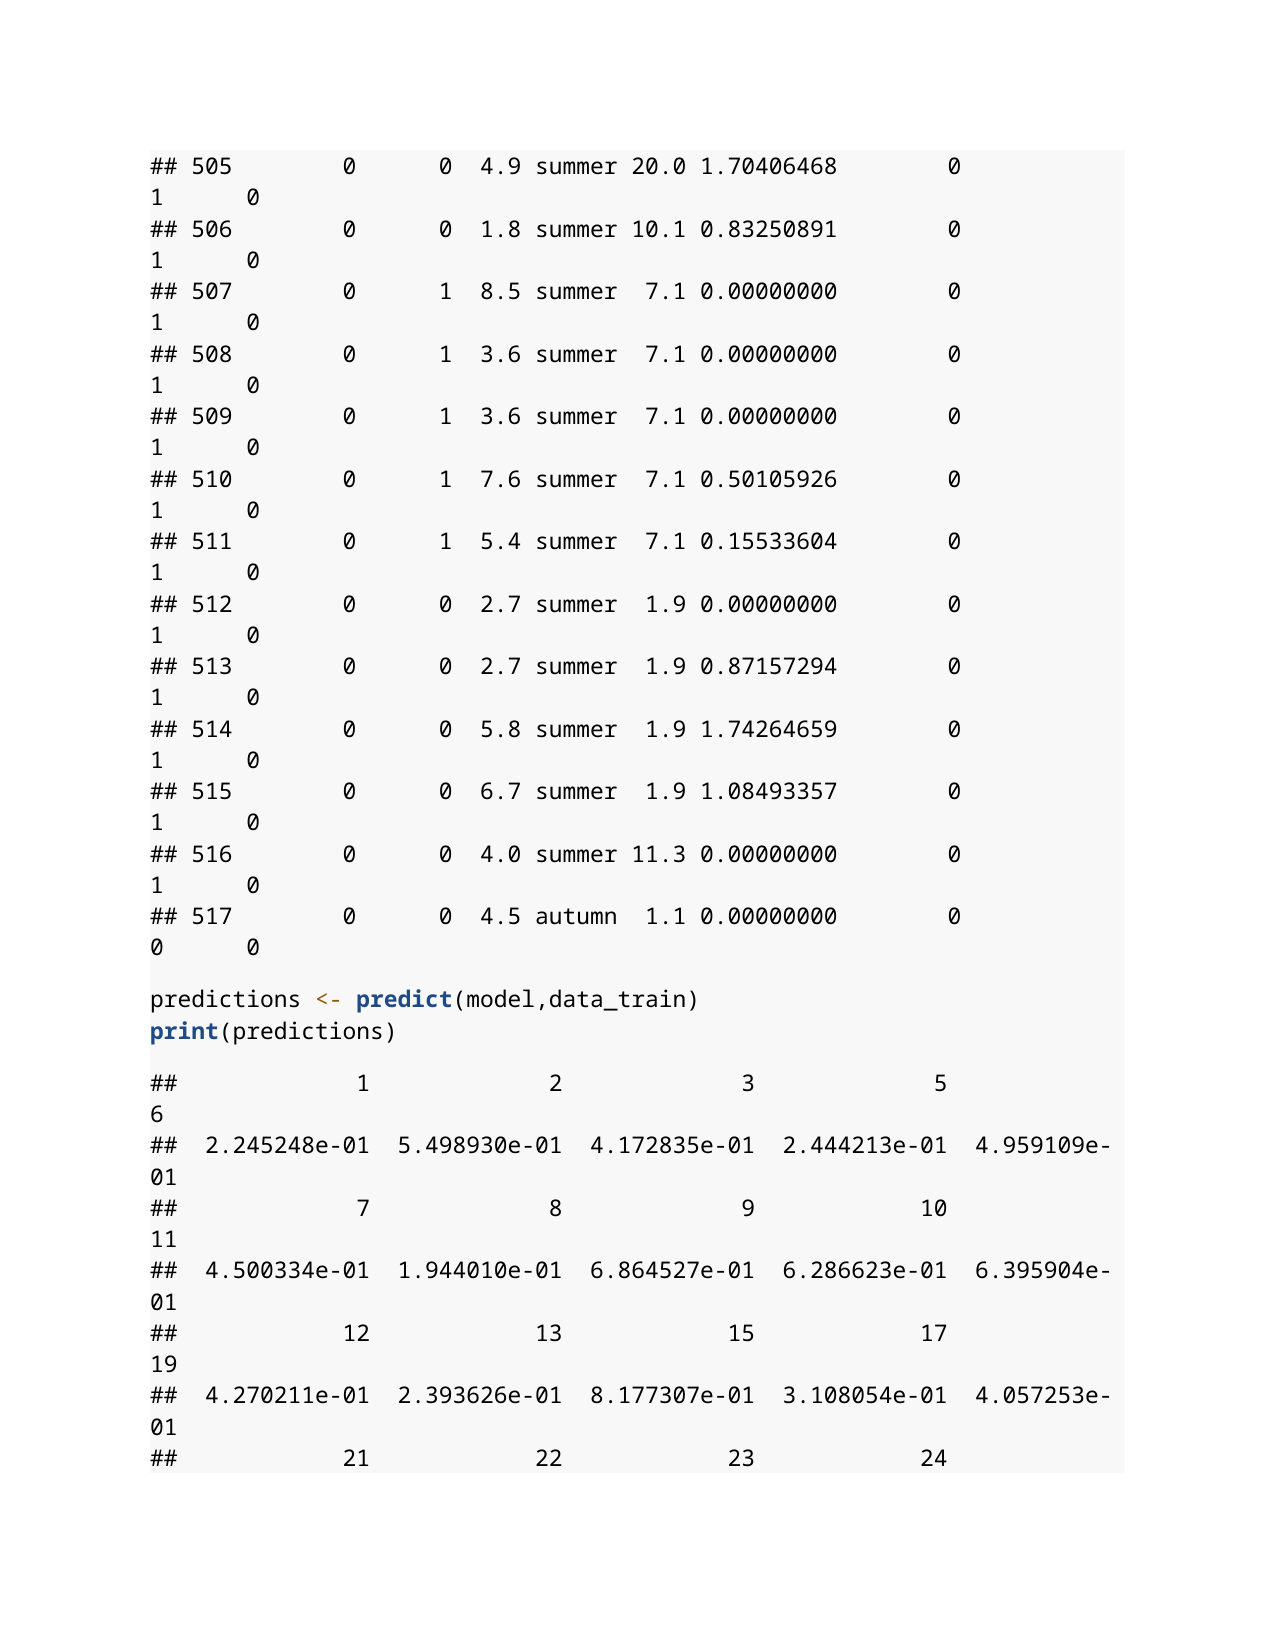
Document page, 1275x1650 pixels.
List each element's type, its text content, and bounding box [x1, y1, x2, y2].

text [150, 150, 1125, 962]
text predictions <- predict(model,data_train) print(predictions) [150, 983, 1125, 1046]
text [150, 1067, 1125, 1473]
